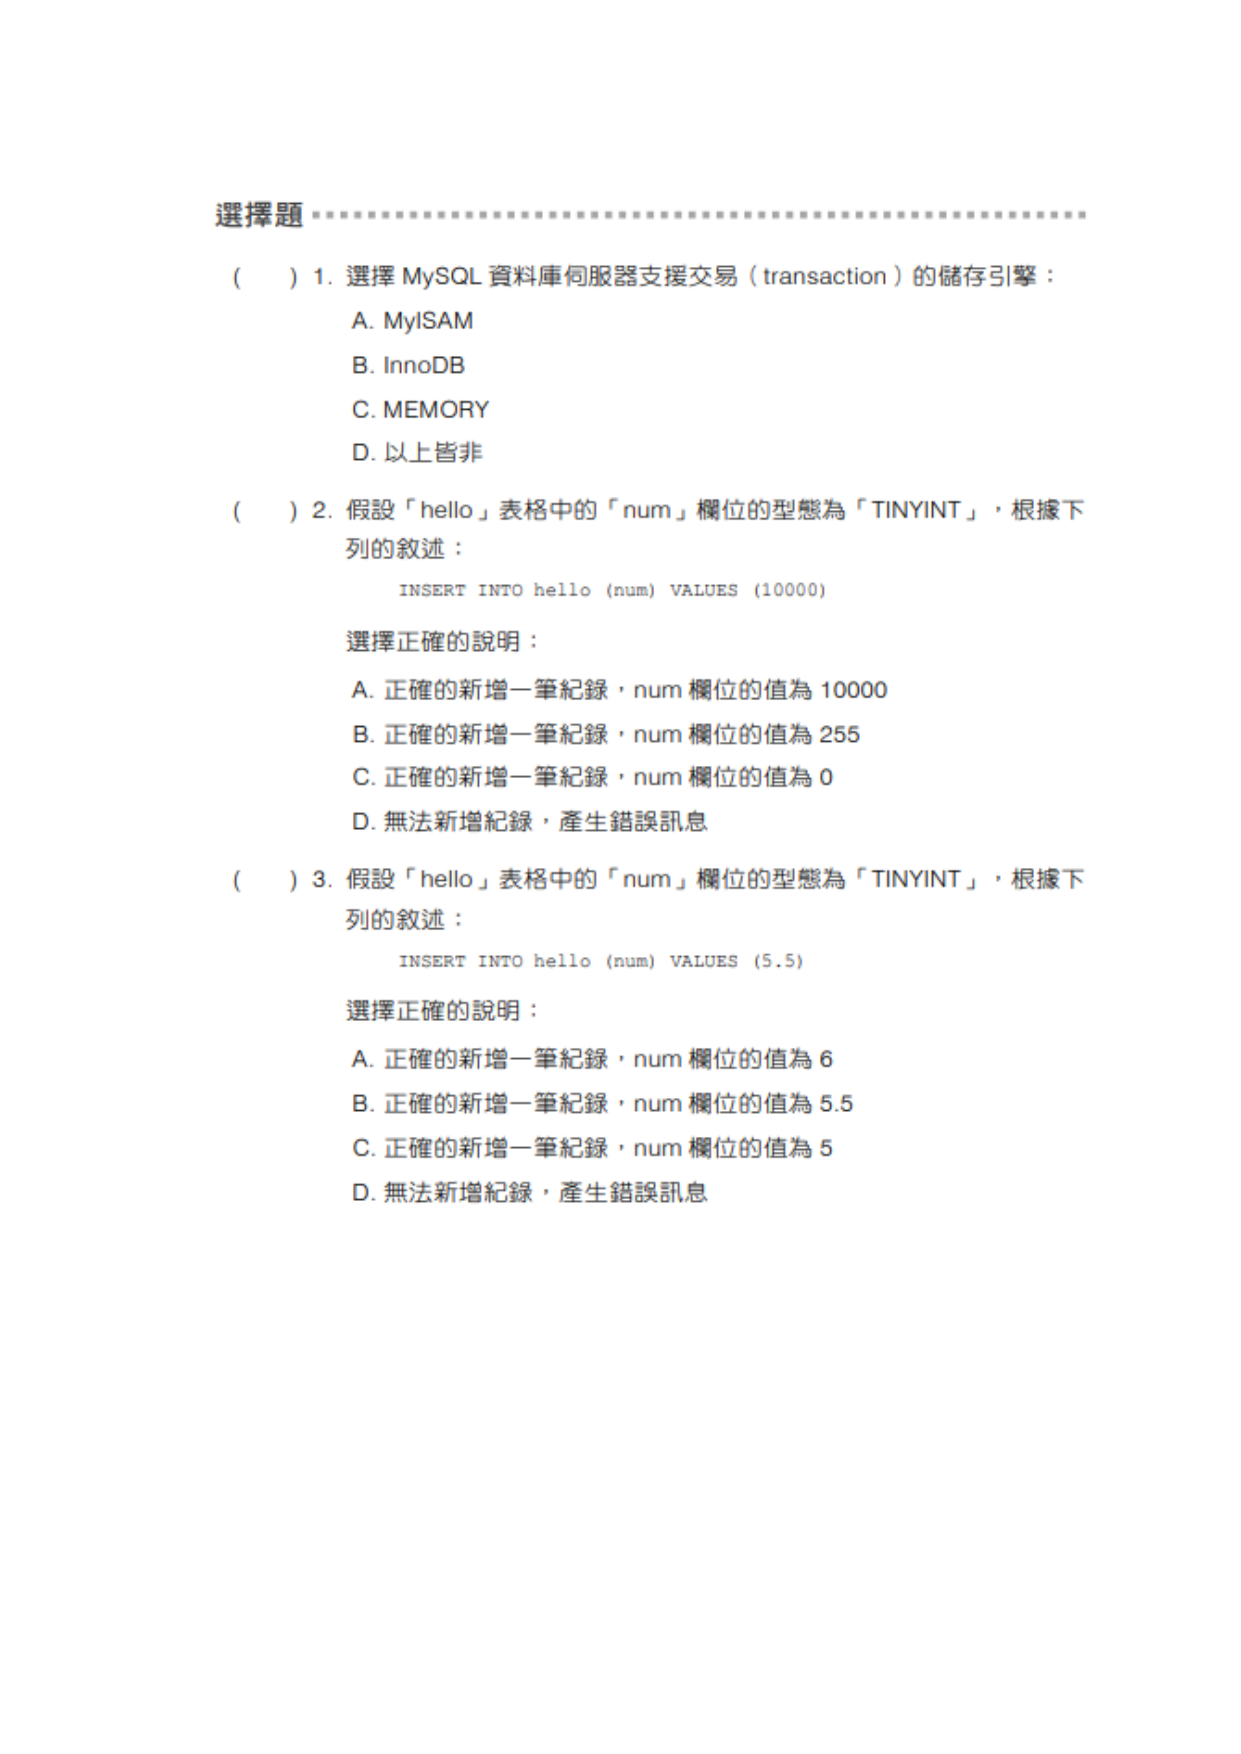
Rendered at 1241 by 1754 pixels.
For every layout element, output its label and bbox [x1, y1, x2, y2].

picture [187, 164, 1110, 1353]
